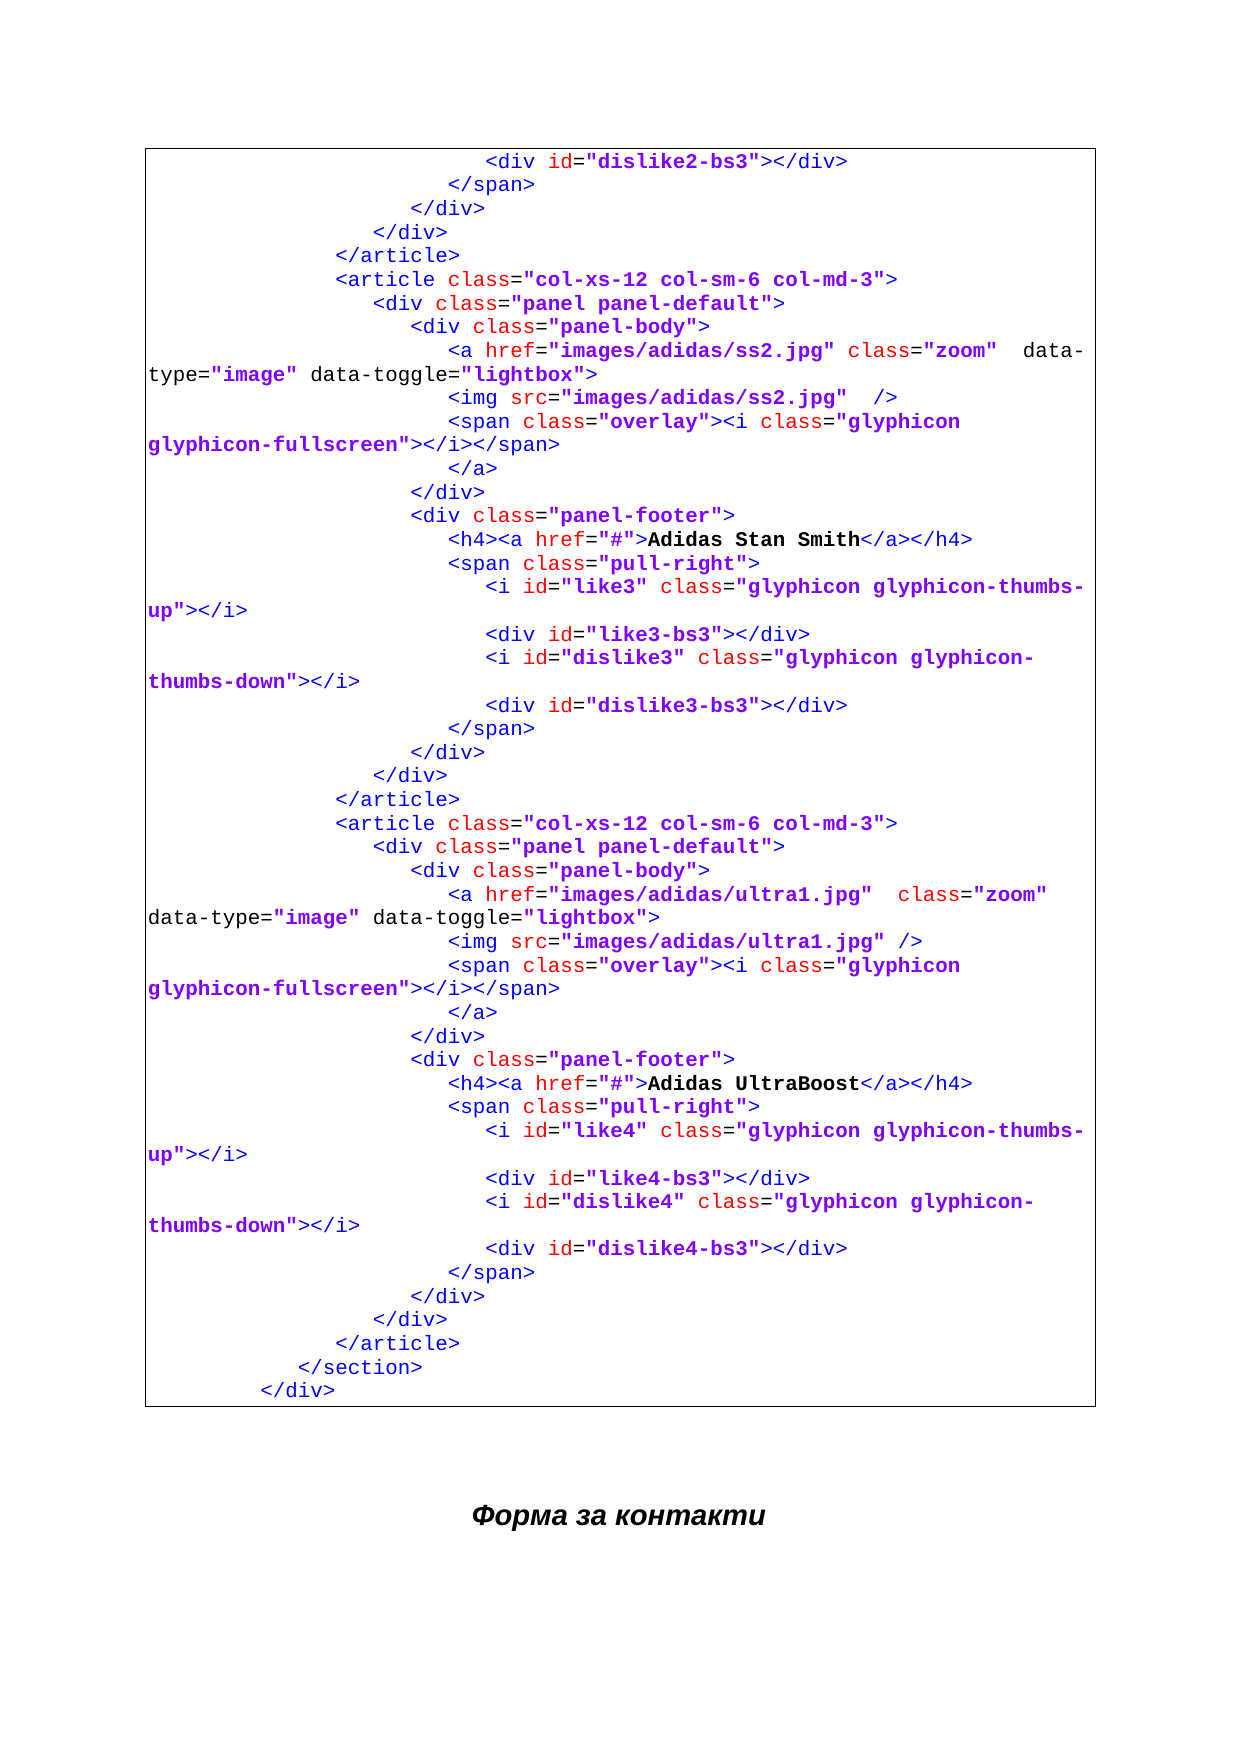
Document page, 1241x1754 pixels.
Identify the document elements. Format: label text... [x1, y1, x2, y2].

text <i id="dislike3" class="glyphicon glyphicon-thumbs-down"></i> [148, 647, 1093, 694]
text <h4><a href="#">Adidas Stan Smith</a></h4> [148, 529, 1093, 553]
text <span class="pull-right"> [148, 553, 1093, 576]
text <div class="panel-footer"> [148, 505, 1093, 529]
text <a href="images/adidas/ss2.jpg" class="zoom" data-type="image" data-toggle="lightbox"> [148, 340, 1093, 387]
text </div> [148, 1309, 1093, 1333]
text </div> [148, 198, 1093, 222]
text </div> [148, 482, 1093, 505]
text <article class="col-xs-12 col-sm-6 col-md-3"> [148, 269, 1093, 293]
text </article> [148, 245, 1093, 269]
text <div id="like3-bs3"></div> [148, 624, 1093, 647]
text <div id="like4-bs3"></div> [148, 1167, 1093, 1191]
text <img src="images/adidas/ultra1.jpg" /> [148, 931, 1093, 955]
text <div class="panel panel-default"> [148, 836, 1093, 860]
text <i id="dislike4" class="glyphicon glyphicon-thumbs-down"></i> [148, 1191, 1093, 1238]
text <div id="dislike3-bs3"></div> [148, 694, 1093, 718]
text <div class="panel panel-default"> [148, 293, 1093, 316]
text <div class="panel-footer"> [148, 1049, 1093, 1073]
text <div class="panel-body"> [148, 316, 1093, 340]
text </div> [148, 1026, 1093, 1049]
text <i id="like3" class="glyphicon glyphicon-thumbs-up"></i> [148, 576, 1093, 624]
text </article> [148, 789, 1093, 813]
text <span class="overlay"><i class="glyphicon glyphicon-fullscreen"></i></span> [148, 955, 1093, 1002]
text </article> [148, 1333, 1093, 1357]
text </div> [148, 1286, 1093, 1309]
text <img src="images/adidas/ss2.jpg" /> [148, 387, 1093, 411]
text </section> [148, 1357, 1093, 1377]
text <span class="overlay"><i class="glyphicon glyphicon-fullscreen"></i></span> [148, 411, 1093, 458]
text Форма за контакти [148, 1498, 1093, 1531]
text </div> [148, 742, 1093, 766]
text </span> [148, 174, 1093, 198]
text </div> [148, 222, 1093, 245]
text <div class="panel-body"> [148, 860, 1093, 884]
text </a> [148, 1002, 1093, 1026]
text <div id="dislike2-bs3"></div> [146, 149, 1095, 174]
text <span class="pull-right"> [148, 1097, 1093, 1120]
text <a href="images/adidas/ultra1.jpg" class="zoom" data-type="image" data-toggle="lightbox"> [148, 884, 1093, 931]
text </div> [146, 1377, 1095, 1406]
text <h4><a href="#">Adidas UltraBoost</a></h4> [148, 1073, 1093, 1097]
text </a> [148, 458, 1093, 482]
text <i id="like4" class="glyphicon glyphicon-thumbs-up"></i> [148, 1120, 1093, 1167]
text </span> [148, 718, 1093, 742]
text </div> [148, 766, 1093, 789]
text <article class="col-xs-12 col-sm-6 col-md-3"> [148, 813, 1093, 836]
text </span> [148, 1262, 1093, 1286]
text <div id="dislike4-bs3"></div> [148, 1238, 1093, 1262]
